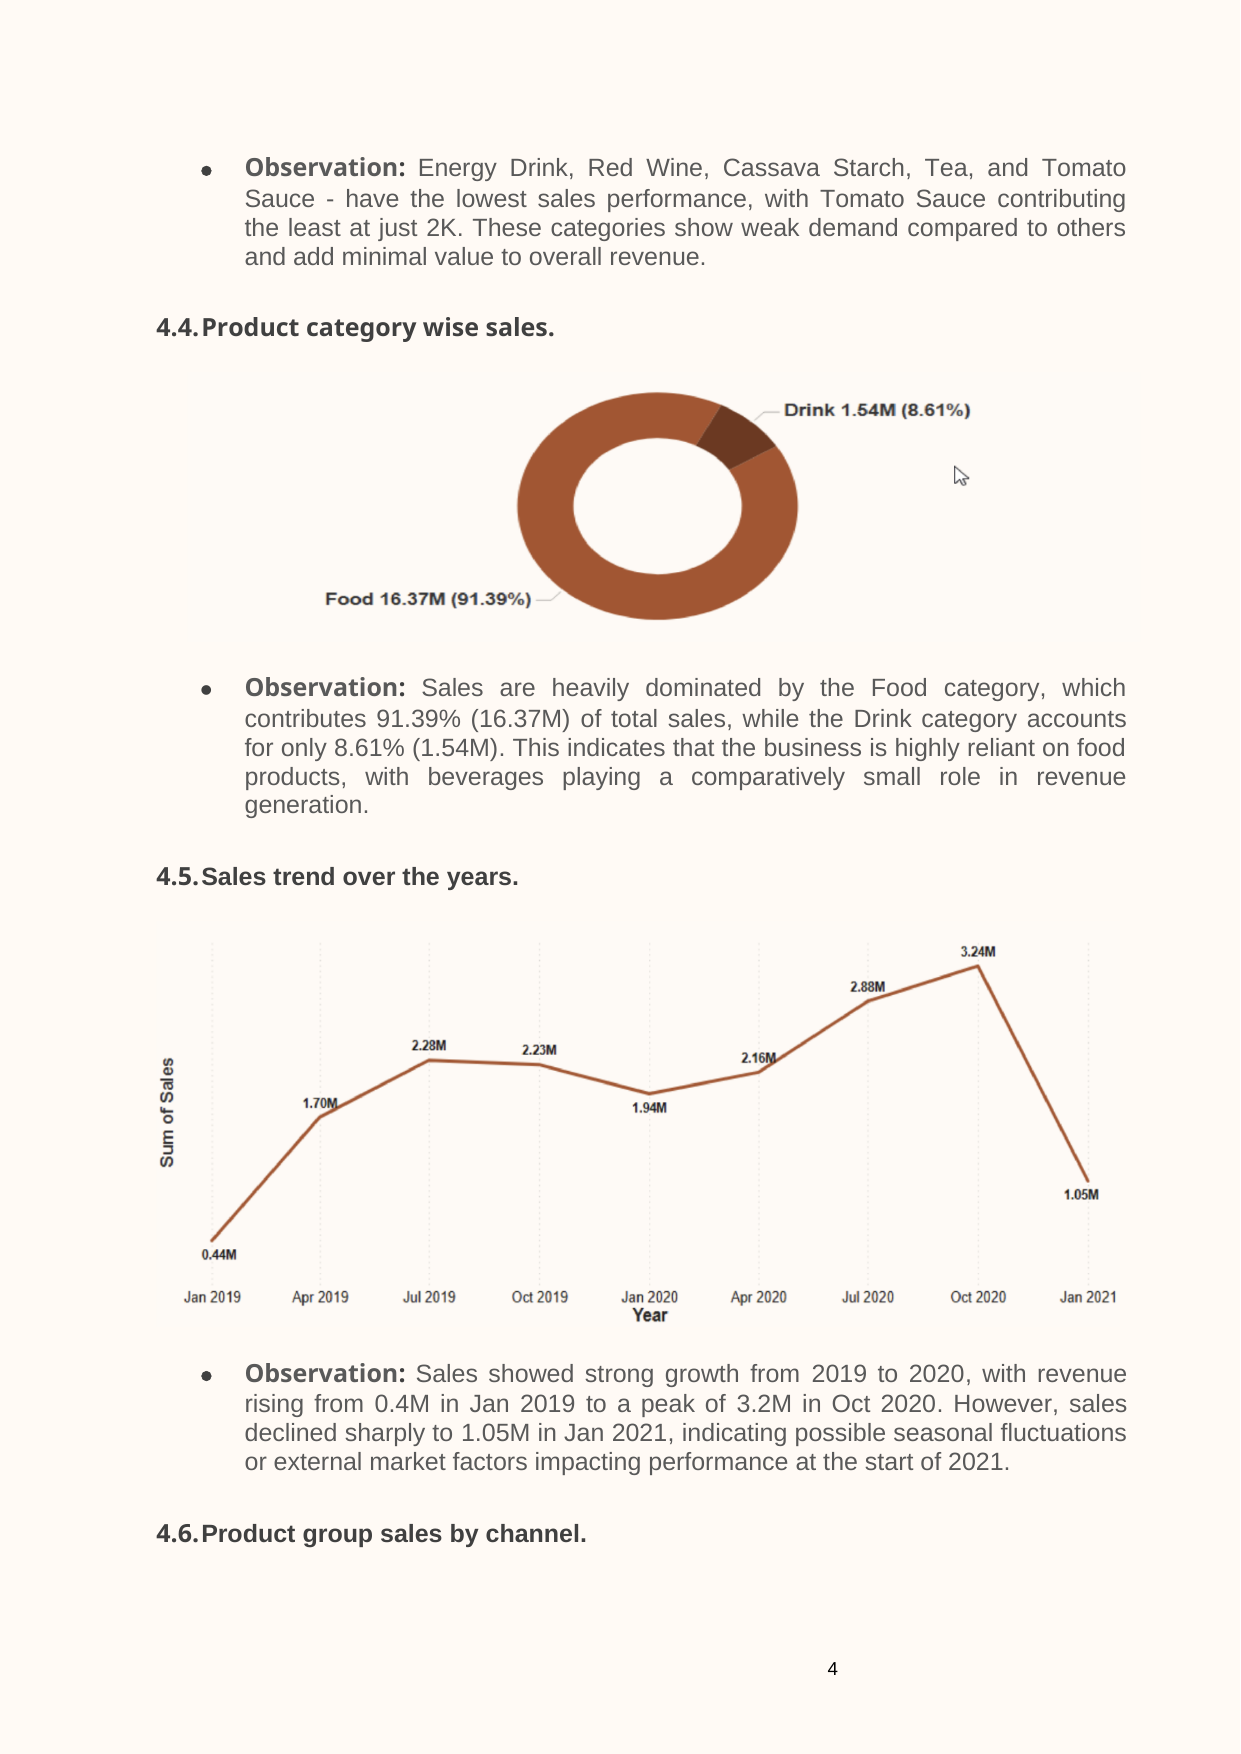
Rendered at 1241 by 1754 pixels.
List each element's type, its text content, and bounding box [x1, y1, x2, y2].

list Product category wise sales. [156, 310, 1128, 344]
list Observation: Sales are heavily dominated by the Food category, which contributes 91.39% (16.37M) of total sales, while the Drink category accounts for only 8.61% (1.54M). This indicates that the business is highly reliant on food products, with beverages playing a comparatively small role in revenue generation. [200, 670, 1128, 819]
list Observation: Energy Drink, Red Wine, Cassava Starch, Tea, and Tomato Sauce - have the lowest sales performance, with Tomato Sauce contributing the least at just 2K. These categories show weak demand compared to others and add minimal value to overall revenue. [200, 150, 1128, 270]
picture [187, 372, 1141, 642]
picture [156, 921, 1120, 1327]
list Observation: Sales showed strong growth from 2019 to 2020, with revenue rising from 0.4M in Jan 2019 to a peak of 3.2M in Oct 2020. However, sales declined sharply to 1.05M in Jan 2021, indicating possible seasonal fluctuations or external market factors impacting performance at the start of 2021. [200, 1355, 1128, 1476]
list Sales trend over the years. [156, 859, 1128, 893]
list Product group sales by channel. [156, 1515, 1128, 1549]
